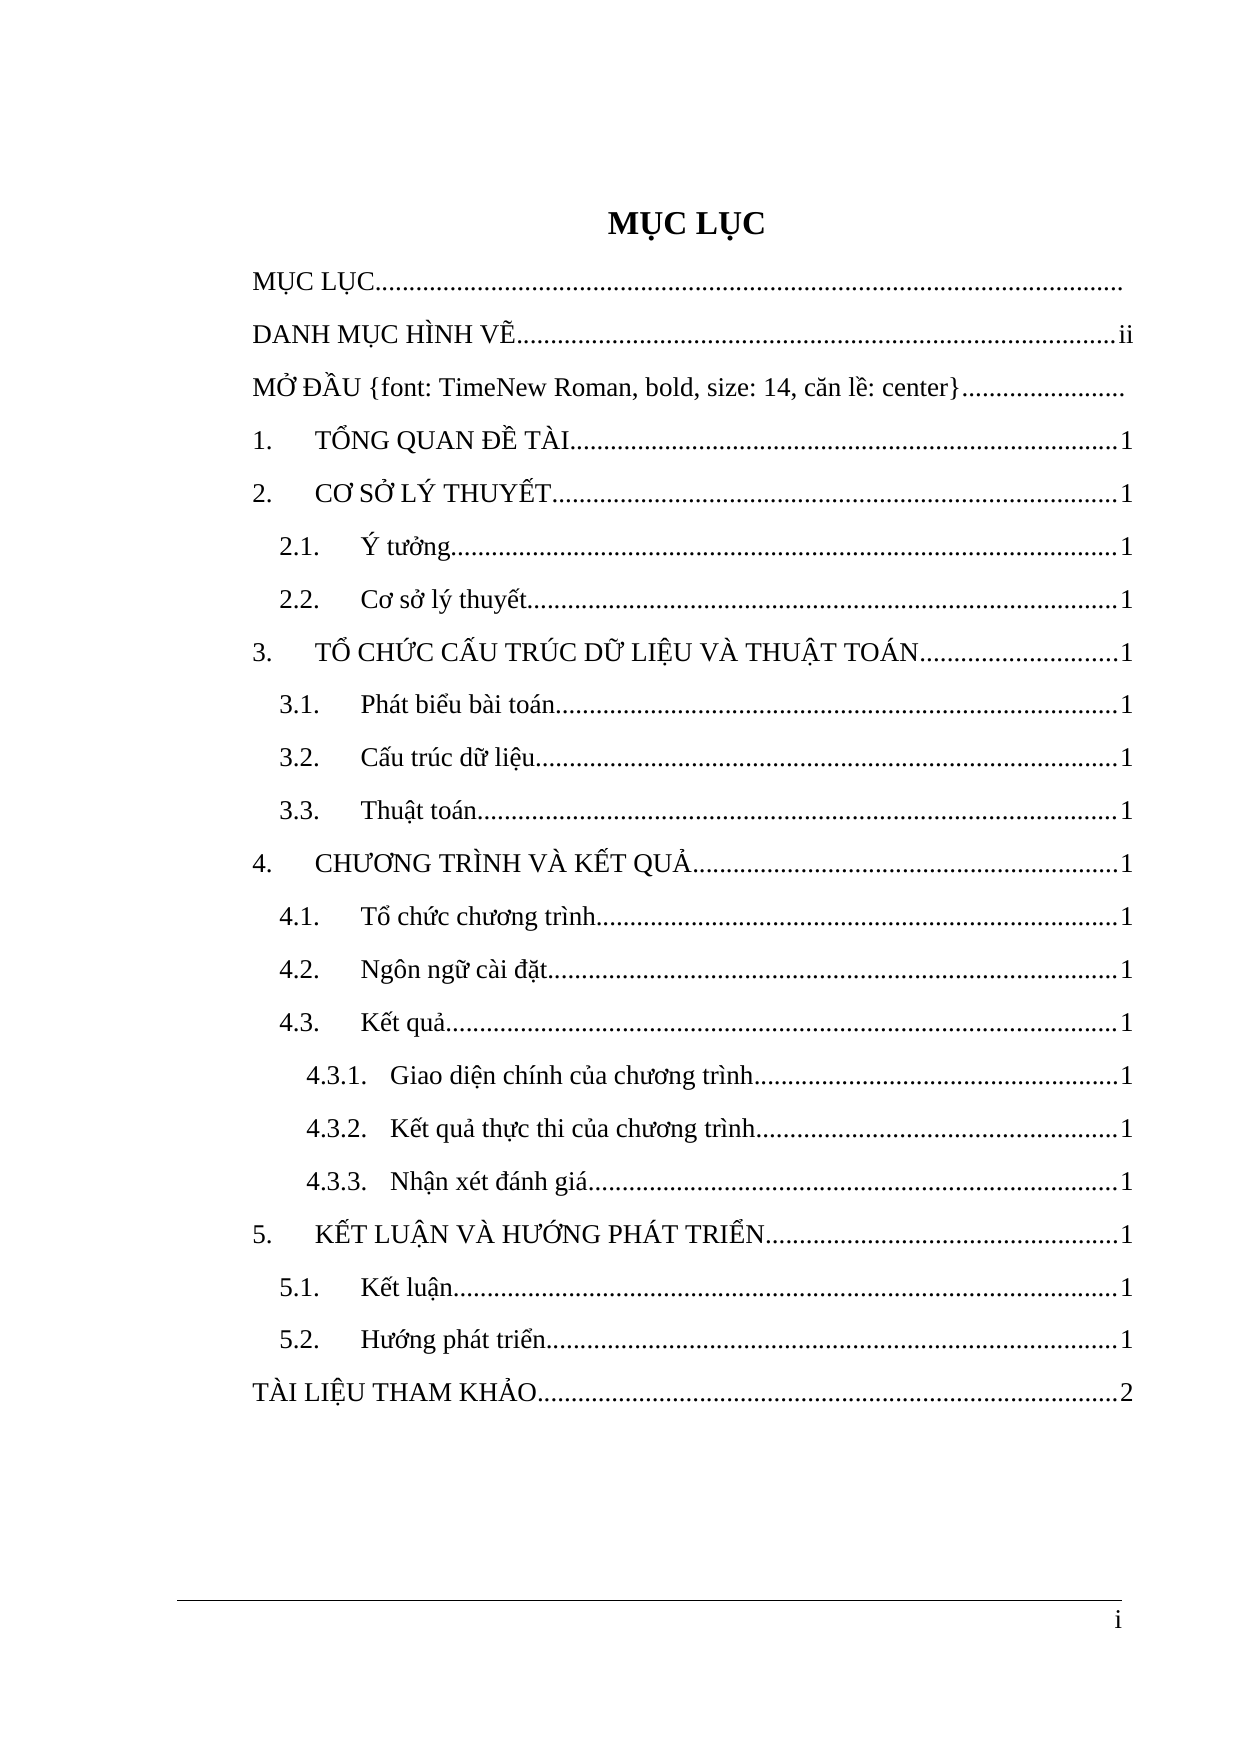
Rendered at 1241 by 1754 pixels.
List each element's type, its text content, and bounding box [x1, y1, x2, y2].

text 1. TỔNG QUAN ĐỀ TÀI 1 [177, 424, 1122, 455]
text 4.3.1. Giao diện chính của chương trình 1 [231, 1059, 1122, 1090]
text MỤC LỤC i [177, 265, 1122, 296]
text 5. KẾT LUẬN VÀ HƯỚNG PHÁT TRIỂN 1 [177, 1218, 1122, 1249]
text 2.2. Cơ sở lý thuyết 1 [204, 583, 1122, 614]
text TÀI LIỆU THAM KHẢO 2 [177, 1376, 1122, 1408]
text 3.3. Thuật toán 1 [204, 794, 1122, 826]
text MỞ ĐẦU {font: TimeNew Roman, bold, size: 14, căn lề: center} i [177, 371, 1122, 402]
text 4.3.3. Nhận xét đánh giá 1 [231, 1165, 1122, 1196]
text 4.1. Tổ chức chương trình 1 [204, 900, 1122, 931]
text 2. CƠ SỞ LÝ THUYẾT 1 [177, 477, 1122, 508]
text 4.3. Kết quả 1 [204, 1006, 1122, 1037]
title MỤC LỤC [177, 203, 1122, 241]
text 3.1. Phát biểu bài toán 1 [204, 688, 1122, 720]
text 4. CHƯƠNG TRÌNH VÀ KẾT QUẢ 1 [177, 847, 1122, 878]
text 5.2. Hướng phát triển 1 [204, 1323, 1122, 1355]
text 3.2. Cấu trúc dữ liệu 1 [204, 741, 1122, 773]
text DANH MỤC HÌNH VẼ ii [177, 318, 1122, 349]
text 5.1. Kết luận 1 [204, 1271, 1122, 1302]
text 4.2. Ngôn ngữ cài đặt 1 [204, 953, 1122, 984]
text 3. TỔ CHỨC CẤU TRÚC DỮ LIỆU VÀ THUẬT TOÁN 1 [177, 636, 1122, 667]
text 4.3.2. Kết quả thực thi của chương trình 1 [231, 1112, 1122, 1143]
text 2.1. Ý tưởng 1 [204, 530, 1122, 561]
